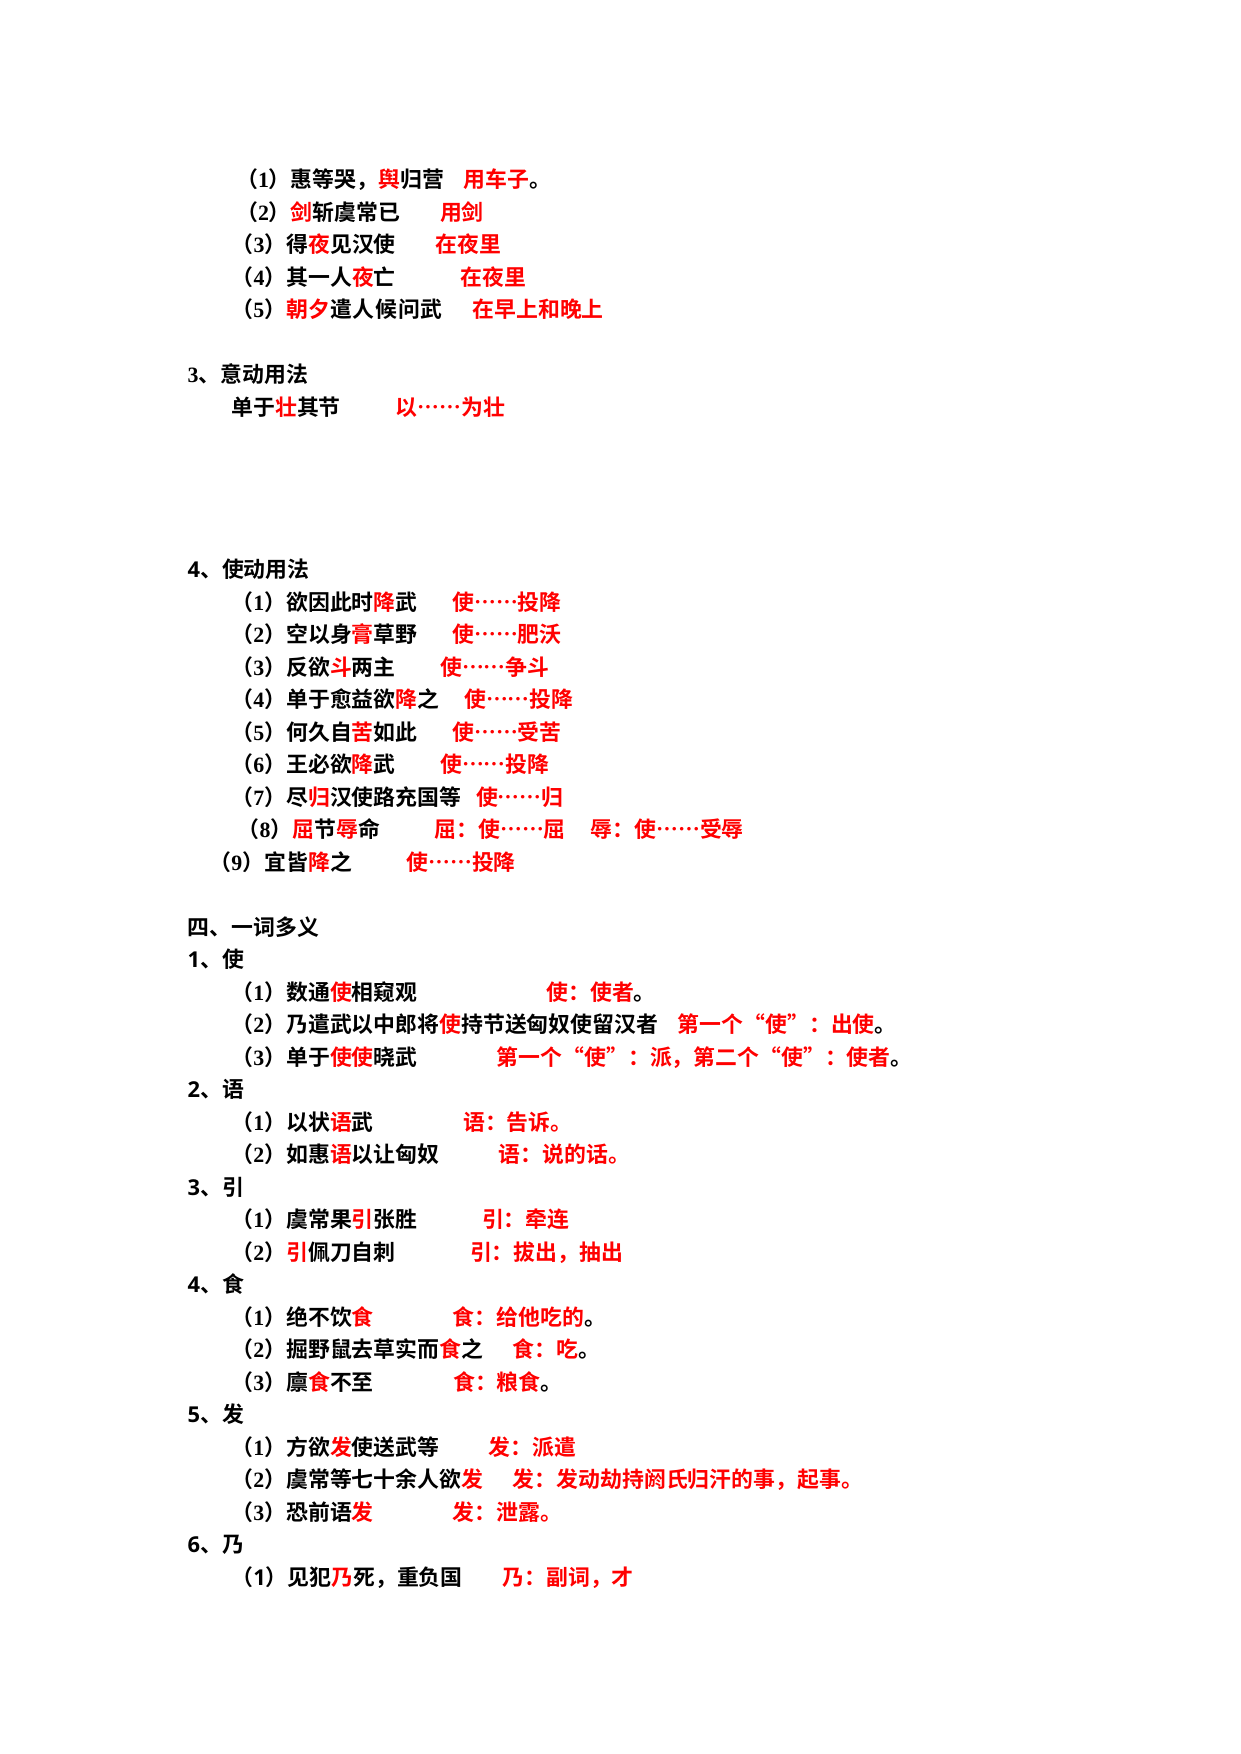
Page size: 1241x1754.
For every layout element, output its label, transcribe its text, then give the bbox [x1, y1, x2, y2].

text （4）单于愈益欲降之 使……投降 [187, 682, 1053, 714]
text 1、使 [187, 942, 1053, 974]
text 3、引 [187, 1169, 1053, 1202]
text （1）惠等哭，舆归营 用车子。 [187, 162, 1053, 194]
text （5）何久自苦如此 使……受苦 [187, 714, 1053, 747]
text （3）恐前语发 发：泄露。 [187, 1494, 1053, 1527]
text （2）乃遣武以中郎将使持节送匈奴使留汉者 第一个“使”：出使。 [187, 1007, 1053, 1039]
text 3、意动用法 [187, 357, 1053, 389]
text （2）空以身膏草野 使……肥沃 [187, 617, 1053, 649]
text （3）廪食不至 食：粮食。 [187, 1364, 1053, 1397]
text （1）欲因此时降武 使……投降 [187, 584, 1053, 617]
text （8）屈节辱命 屈：使……屈 辱：使……受辱 [187, 812, 1053, 844]
text 4、使动用法 [187, 552, 1053, 584]
text （6）王必欲降武 使……投降 [187, 747, 1053, 779]
text （1）绝不饮食 食：给他吃的。 [187, 1299, 1053, 1332]
text （3）得夜见汉使 在夜里 [187, 227, 1053, 259]
text （1）见犯乃死，重负国 乃：副词，才 [187, 1559, 1053, 1592]
text （1）虞常果引张胜 引：牵连 [187, 1202, 1053, 1234]
text 单于壮其节 以……为壮 [187, 389, 1053, 422]
text 2、语 [187, 1072, 1053, 1104]
text 5、发 [187, 1397, 1053, 1429]
text （5）朝夕遣人候问武 在早上和晚上 [187, 292, 1053, 324]
text 4、食 [187, 1267, 1053, 1299]
text （1）方欲发使送武等 发：派遣 [187, 1429, 1053, 1462]
text （4）其一人夜亡 在夜里 [187, 259, 1053, 292]
text （7）尽归汉使路充国等 使……归 [187, 779, 1053, 812]
text （2）剑斩虞常已 用剑 [187, 194, 1053, 227]
text （1）数通使相窥观 使：使者。 [187, 974, 1053, 1007]
text 四、一词多义 [187, 909, 1053, 942]
text （2）引佩刀自刺 引：拔出，抽出 [187, 1234, 1053, 1267]
text （9）宜皆降之 使……投降 [187, 844, 1053, 877]
text （3）单于使使晓武 第一个“使”：派，第二个“使”：使者。 [187, 1039, 1053, 1072]
text （2）虞常等七十余人欲发 发：发动劫持阏氏归汗的事，起事。 [187, 1462, 1053, 1494]
text （2）如惠语以让匈奴 语：说的话。 [187, 1137, 1053, 1169]
text 6、乃 [187, 1527, 1053, 1559]
text （1）以状语武 语：告诉。 [187, 1104, 1053, 1137]
text （3）反欲斗两主 使……争斗 [187, 649, 1053, 682]
text （2）掘野鼠去草实而食之 食：吃。 [187, 1332, 1053, 1364]
